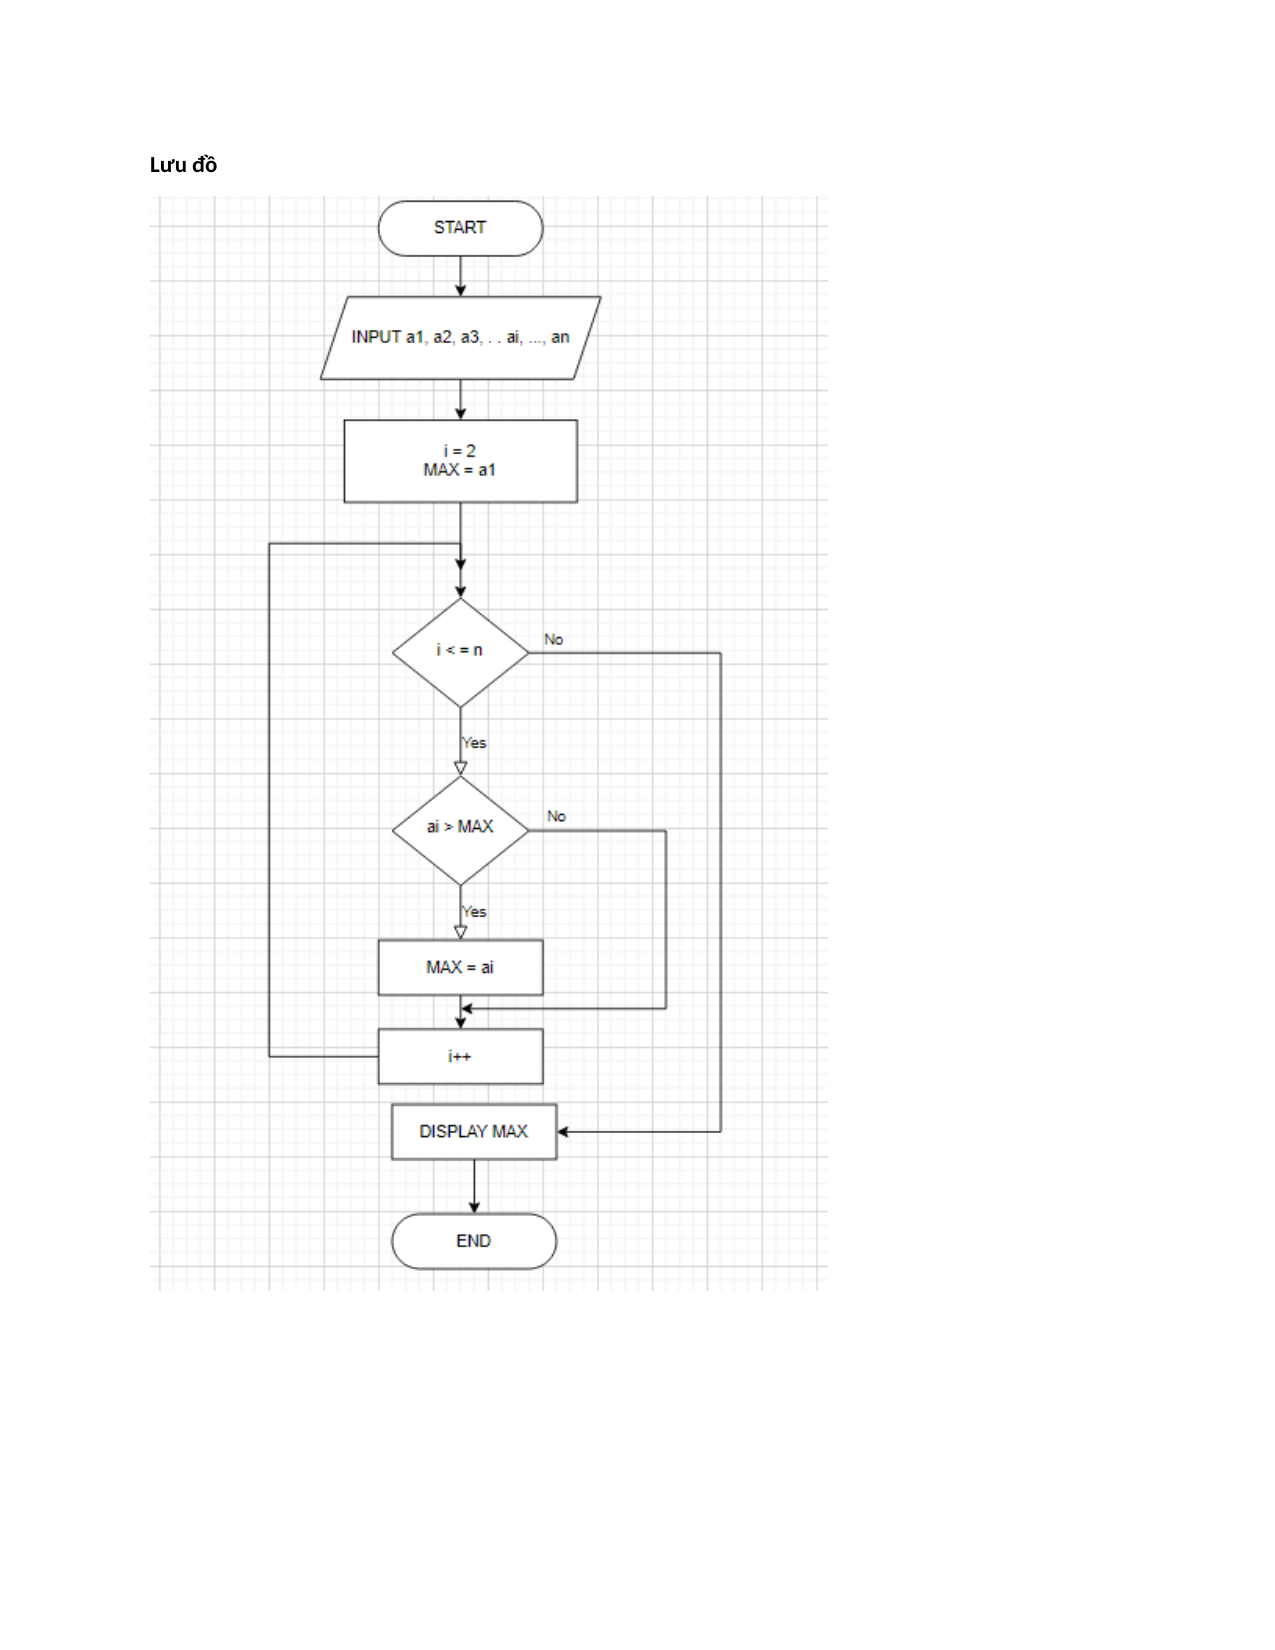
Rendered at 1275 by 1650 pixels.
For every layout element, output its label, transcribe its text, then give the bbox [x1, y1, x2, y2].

text Lưu đồ [150, 150, 1125, 178]
picture [150, 196, 828, 1291]
